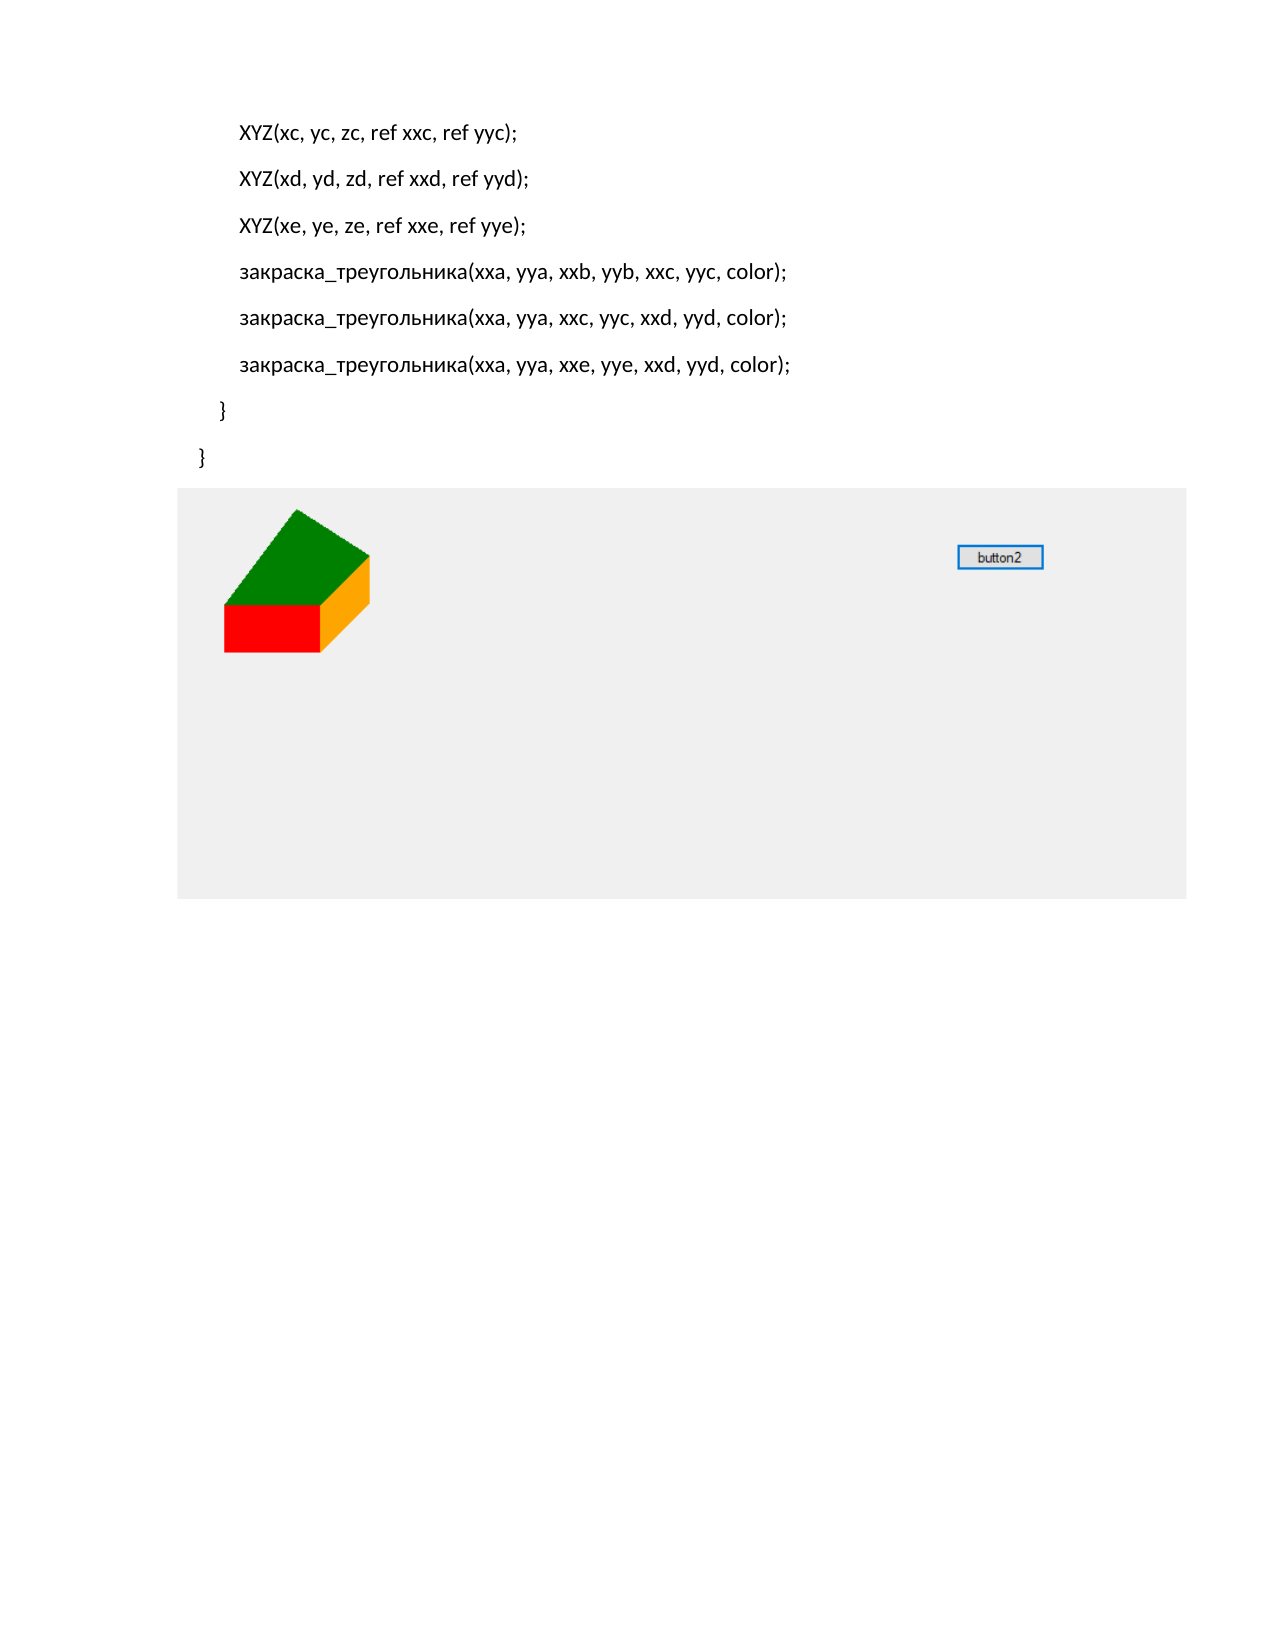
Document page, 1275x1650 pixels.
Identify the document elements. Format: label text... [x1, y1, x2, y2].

text закраска_треугольника(xxa, yya, xxc, yyc, xxd, yyd, color); [177, 303, 1186, 332]
text } [177, 396, 1186, 424]
text XYZ(xe, ye, ze, ref xxe, ref yye); [177, 211, 1186, 239]
text закраска_треугольника(xxa, yya, xxb, yyb, xxc, yyc, color); [177, 257, 1186, 285]
text закраска_треугольника(xxa, yya, xxe, yye, xxd, yyd, color); [177, 350, 1186, 378]
picture [177, 488, 1187, 899]
text XYZ(xd, yd, zd, ref xxd, ref yyd); [177, 164, 1186, 192]
text } [177, 443, 1186, 471]
text XYZ(xc, yc, zc, ref xxc, ref yyc); [177, 118, 1186, 146]
